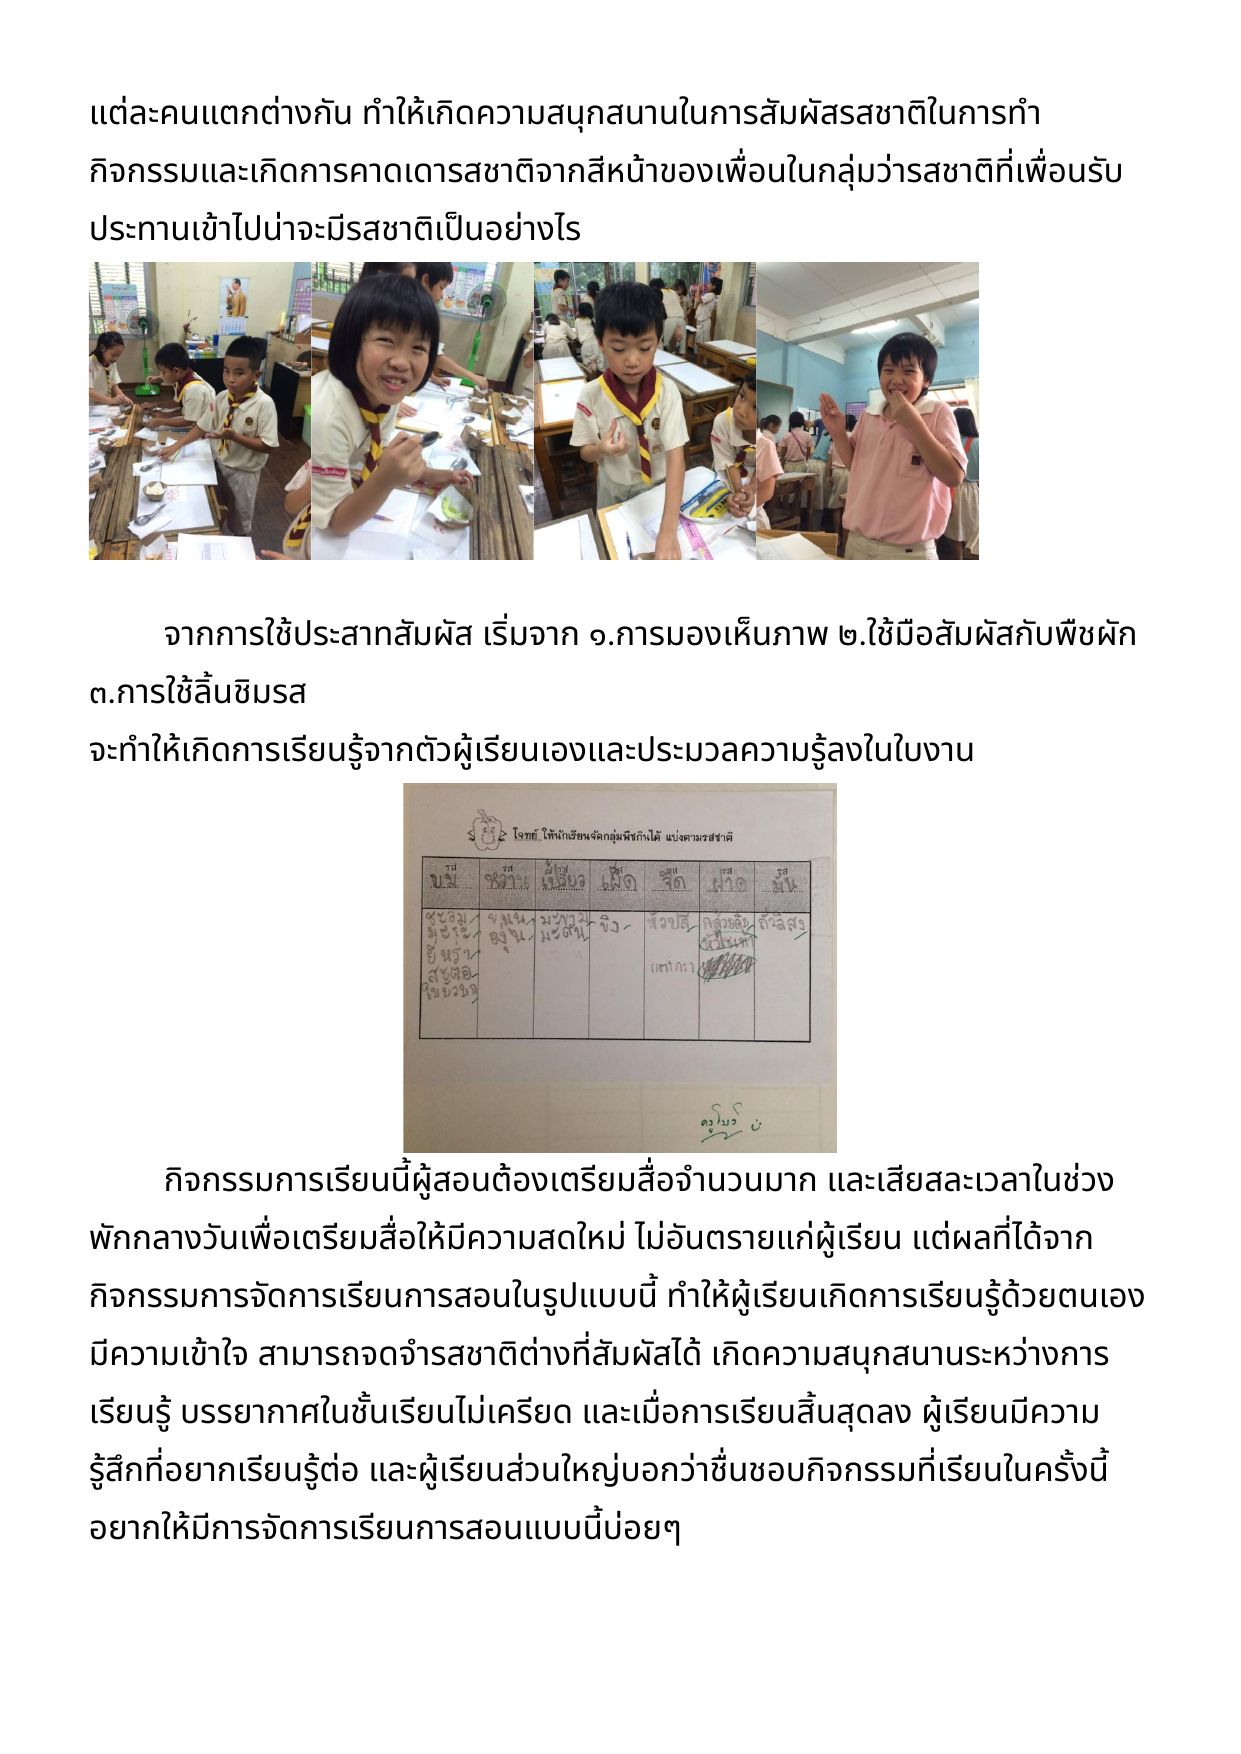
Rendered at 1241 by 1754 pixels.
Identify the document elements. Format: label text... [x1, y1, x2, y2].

text จะทำให้เกิดการเรียนรู้จากตัวผู้เรียนเองและประมวลความรู้ลงในใบงาน [89, 726, 1152, 776]
picture [88, 262, 979, 560]
text กิจกรรมการเรียนนี้ผู้สอนต้องเตรียมสื่อจำนวนมาก และเสียสละเวลาในช่วงพักกลางวันเพื่อเตรียมสื่อให้มีความสดใหม่ ไม่อันตรายแก่ผู้เรียน แต่ผลที่ได้จากกิจกรรมการจัดการเรียนการสอนในรูปแบบนี้ ทำให้ผู้เรียนเกิดการเรียนรู้ด้วยตนเอง มีความเข้าใจ สามารถจดจำรสชาติต่างที่สัมผัสได้ เกิดความสนุกสนานระหว่างการเรียนรู้ บรรยากาศในชั้นเรียนไม่เครียด และเมื่อการเรียนสิ้นสุดลง ผู้เรียนมีความรู้สึกที่อยากเรียนรู้ต่อ และผู้เรียนส่วนใหญ่บอกว่าชื่นชอบกิจกรรมที่เรียนในครั้งนี้ อยากให้มีการจัดการเรียนการสอนแบบนี้บ่อยๆ [89, 1156, 1152, 1554]
text แต่ละคนแตกต่างกัน ทำให้เกิดความสนุกสนานในการสัมผัสรสชาติในการทำกิจกรรมและเกิดการคาดเดารสชาติจากสีหน้าของเพื่อนในกลุ่มว่ารสชาติที่เพื่อนรับประทานเข้าไปน่าจะมีรสชาติเป็นอย่างไร [89, 89, 1152, 255]
text จากการใช้ประสาทสัมผัส เริ่มจาก ๑.การมองเห็นภาพ ๒.ใช้มือสัมผัสกับพืชผัก ๓.การใช้ลิ้นชิมรส [89, 610, 1152, 718]
picture [403, 783, 837, 1153]
